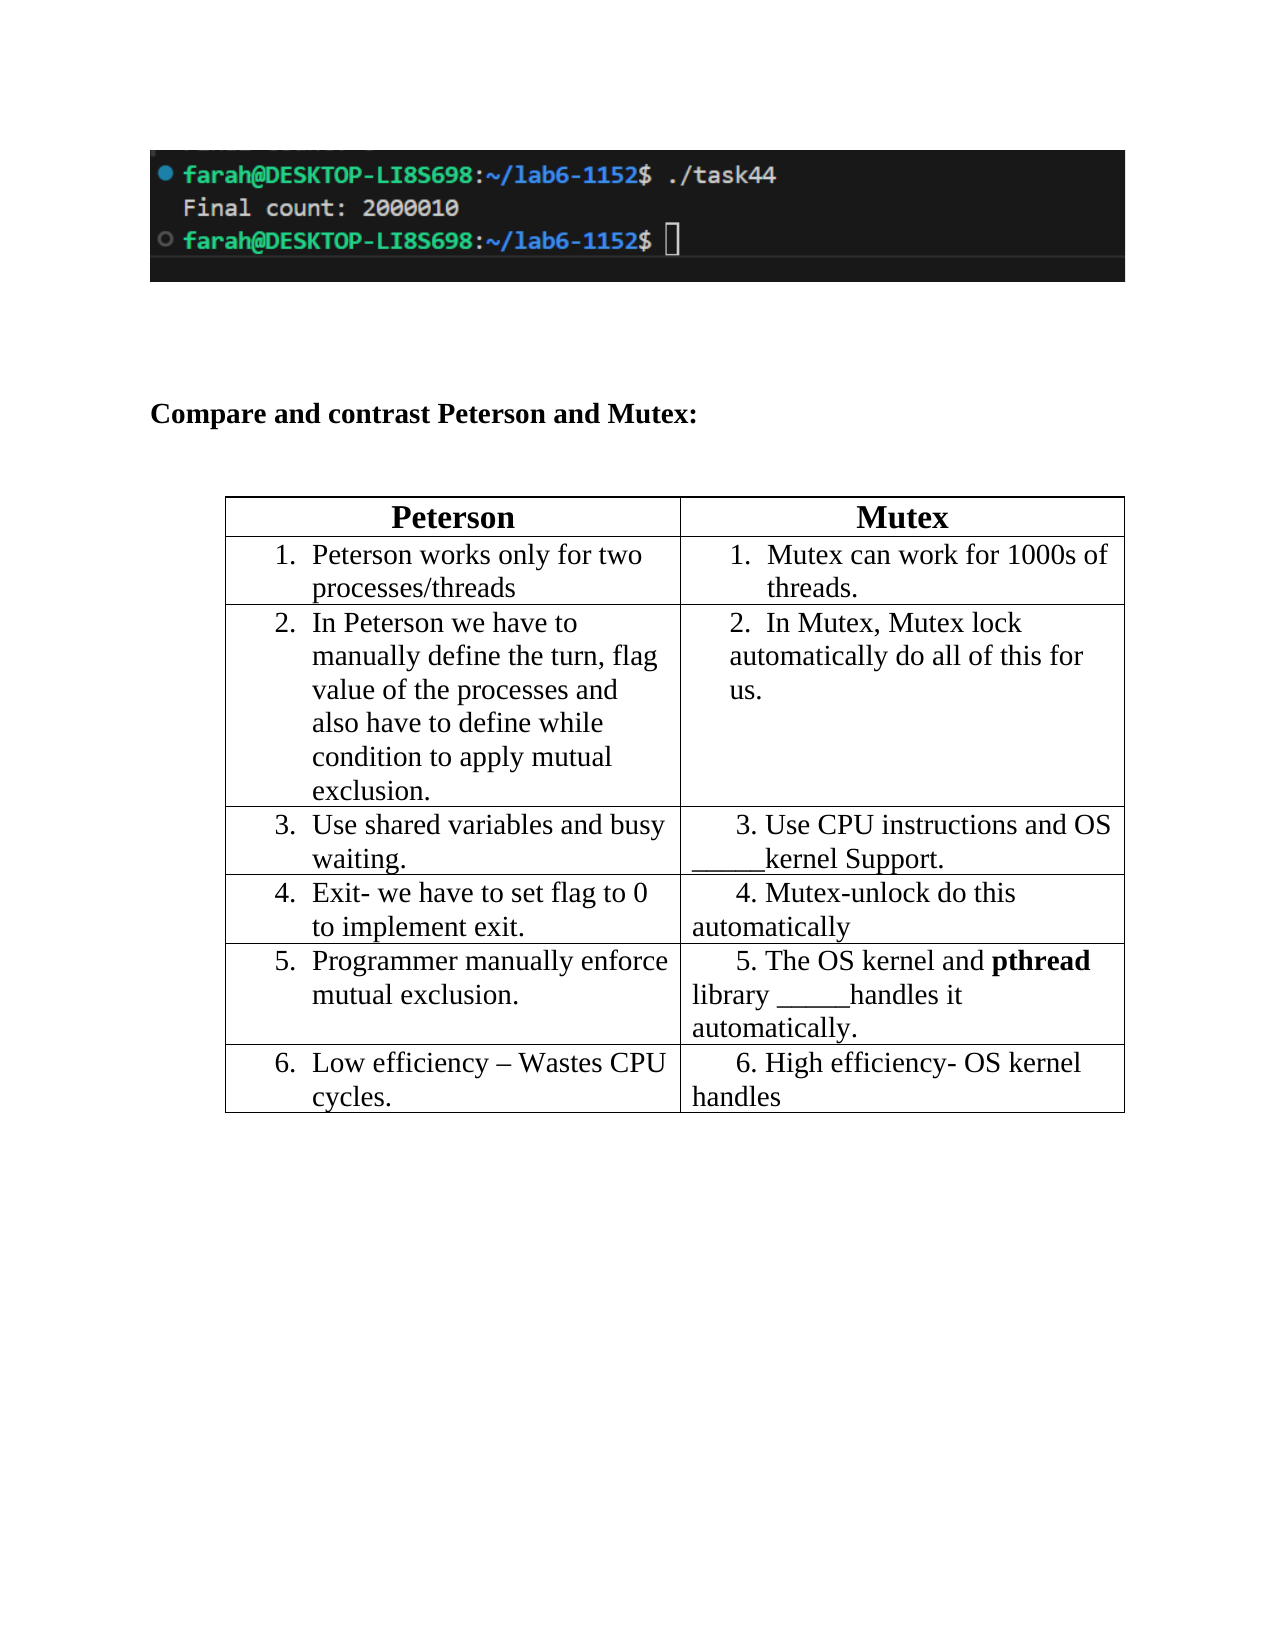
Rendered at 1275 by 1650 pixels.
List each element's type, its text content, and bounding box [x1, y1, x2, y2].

table_cell Peterson works only for two processes/threads [226, 537, 680, 604]
table_cell Programmer manually enforce mutual exclusion. [226, 944, 680, 1044]
table_header Peterson [226, 498, 680, 536]
table_cell 5. The OS kernel and pthread library _____handles it automatically. [681, 944, 1124, 1044]
picture [150, 150, 1125, 282]
table_cell 4. Mutex-unlock do this automatically [681, 875, 1124, 942]
table_cell 3. Use CPU instructions and OS _____kernel Support. [681, 807, 1124, 874]
table_cell 6. High efficiency- OS kernel handles [681, 1045, 1124, 1112]
text Compare and contrast Peterson and Mutex: [150, 396, 1125, 429]
table_cell In Peterson we have to manually define the turn, flag value of the processes and also have to define while condition to apply mutual exclusion. [226, 605, 680, 806]
table_cell Low efficiency – Wastes CPU cycles. [226, 1045, 680, 1112]
table_cell 2. In Mutex, Mutex lock automatically do all of this for us. [681, 605, 1124, 806]
table_cell Mutex can work for 1000s of threads. [681, 537, 1124, 604]
table_cell Use shared variables and busy waiting. [226, 807, 680, 874]
table_cell Exit- we have to set flag to 0 to implement exit. [226, 875, 680, 942]
table_header Mutex [681, 498, 1124, 536]
